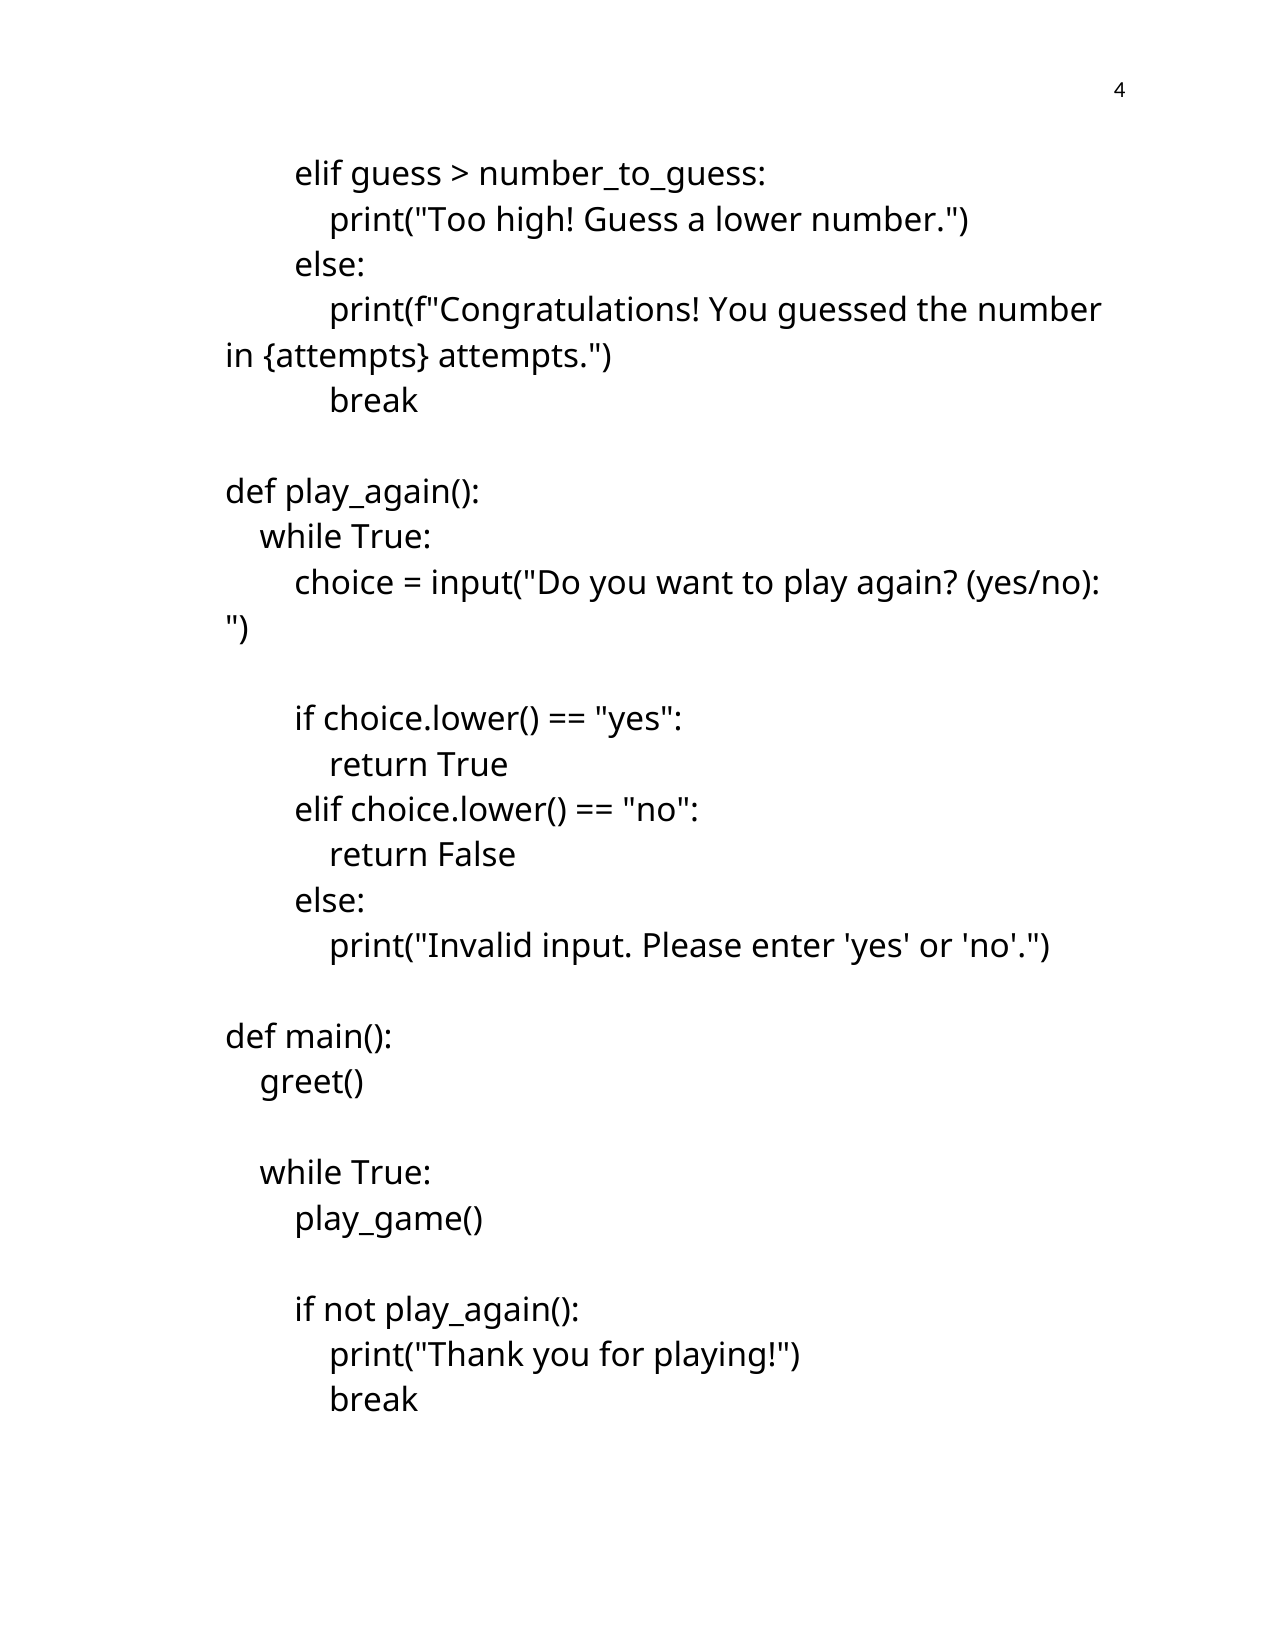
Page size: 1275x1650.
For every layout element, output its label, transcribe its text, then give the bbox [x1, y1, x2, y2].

text return False [225, 831, 1125, 877]
text greet() [225, 1058, 1125, 1104]
text else: [225, 241, 1125, 286]
text elif guess > number_to_guess: [225, 150, 1125, 195]
text choice = input("Do you want to play again? (yes/no): ") [225, 559, 1125, 649]
text break [225, 377, 1125, 422]
text break [225, 1376, 1125, 1422]
text play_game() [225, 1194, 1125, 1240]
text if not play_again(): [225, 1285, 1125, 1331]
text print(f"Congratulations! You guessed the number in {attempts} attempts.") [225, 286, 1125, 377]
text while True: [225, 1149, 1125, 1194]
text def play_again(): [225, 468, 1125, 513]
text else: [225, 877, 1125, 922]
text def main(): [225, 1013, 1125, 1058]
text return True [225, 740, 1125, 786]
text print("Invalid input. Please enter 'yes' or 'no'.") [225, 922, 1125, 967]
text if choice.lower() == "yes": [225, 695, 1125, 740]
text print("Thank you for playing!") [225, 1331, 1125, 1376]
text while True: [225, 513, 1125, 559]
text elif choice.lower() == "no": [225, 786, 1125, 831]
text print("Too high! Guess a lower number.") [225, 195, 1125, 241]
